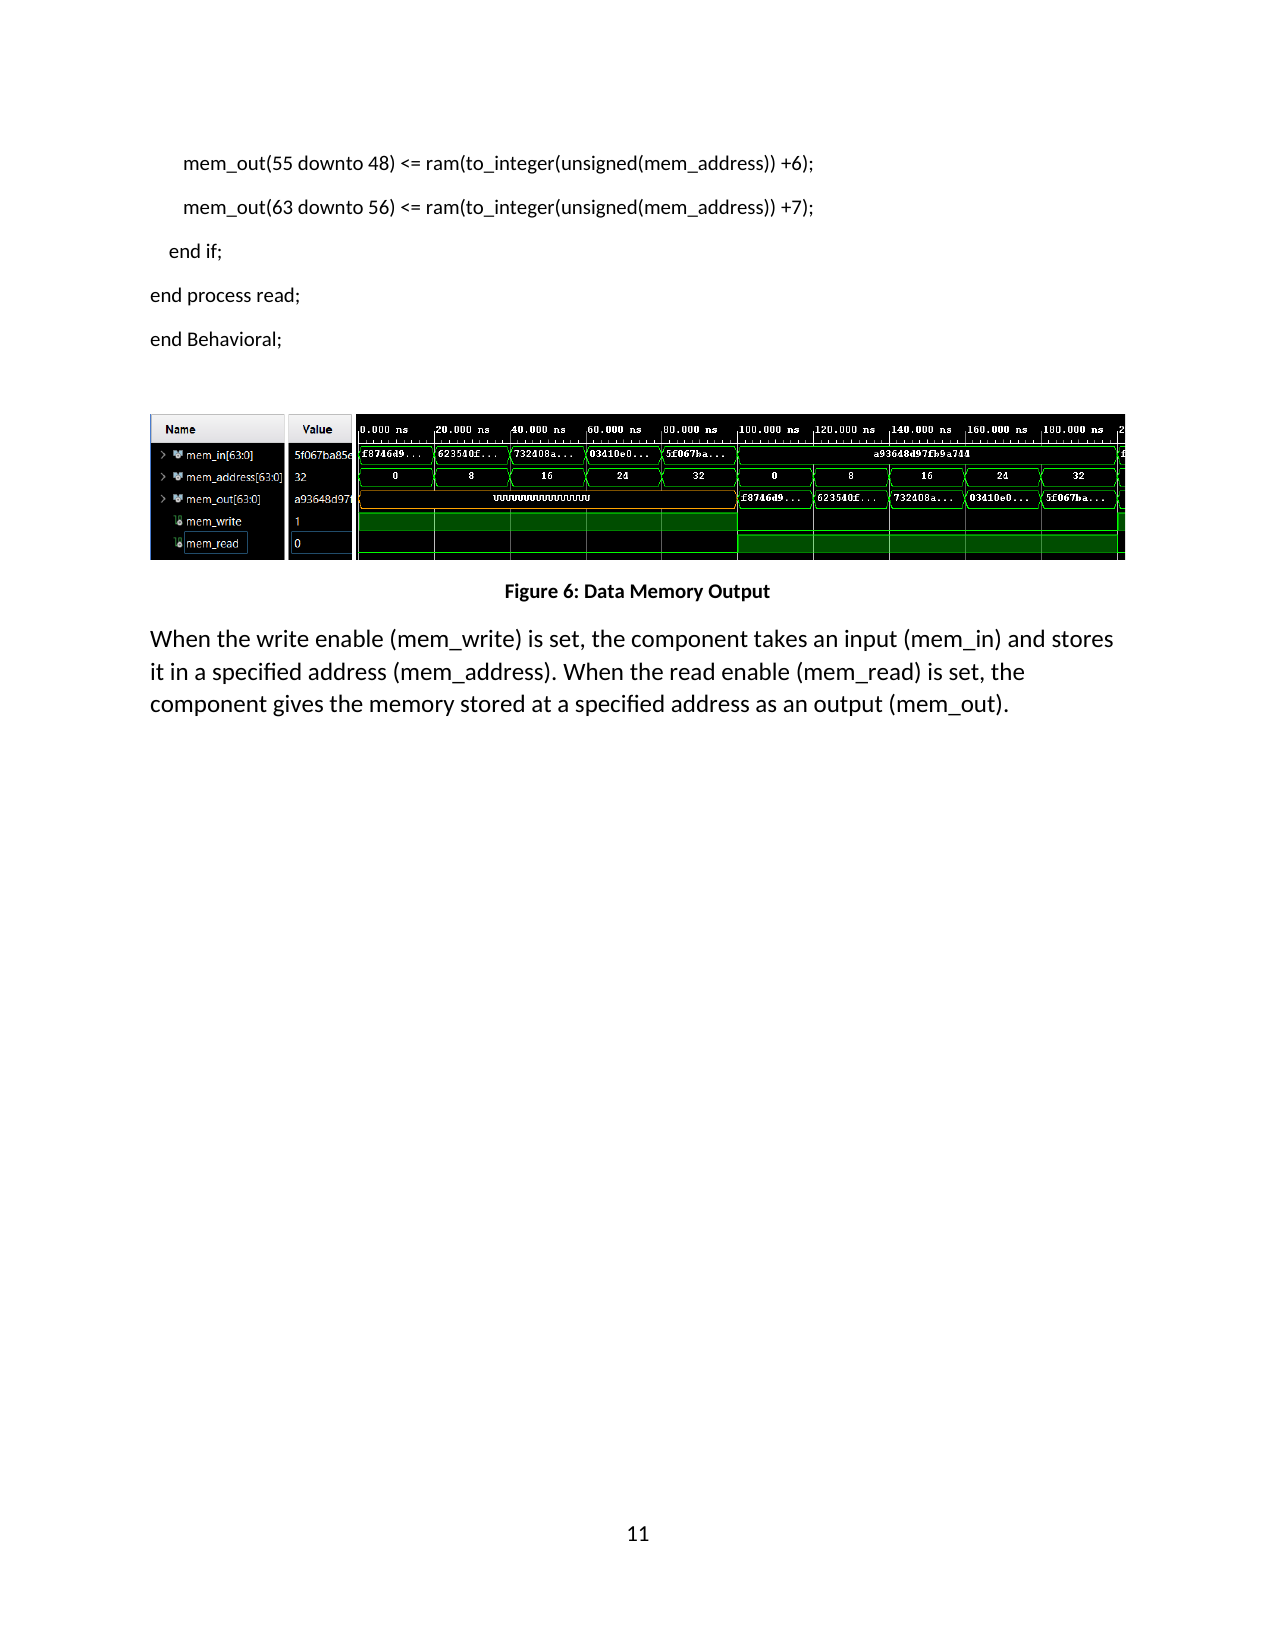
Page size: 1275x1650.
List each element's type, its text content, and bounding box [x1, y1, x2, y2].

picture [150, 414, 1125, 560]
text Figure 6: Data Memory Output [150, 579, 1125, 604]
text end Behavioral; [150, 326, 1125, 352]
text end if; [150, 238, 1125, 263]
text end process read; [150, 282, 1125, 308]
text mem_out(63 downto 56) <= ram(to_integer(unsigned(mem_address)) +7); [150, 194, 1125, 219]
text mem_out(55 downto 48) <= ram(to_integer(unsigned(mem_address)) +6); [150, 150, 1125, 175]
text When the write enable (mem_write) is set, the component takes an input (mem_in) and stores it in a specified address (mem_address). When the read enable (mem_read) is set, the component gives the memory stored at a specified address as an output (mem_out). [150, 623, 1125, 719]
